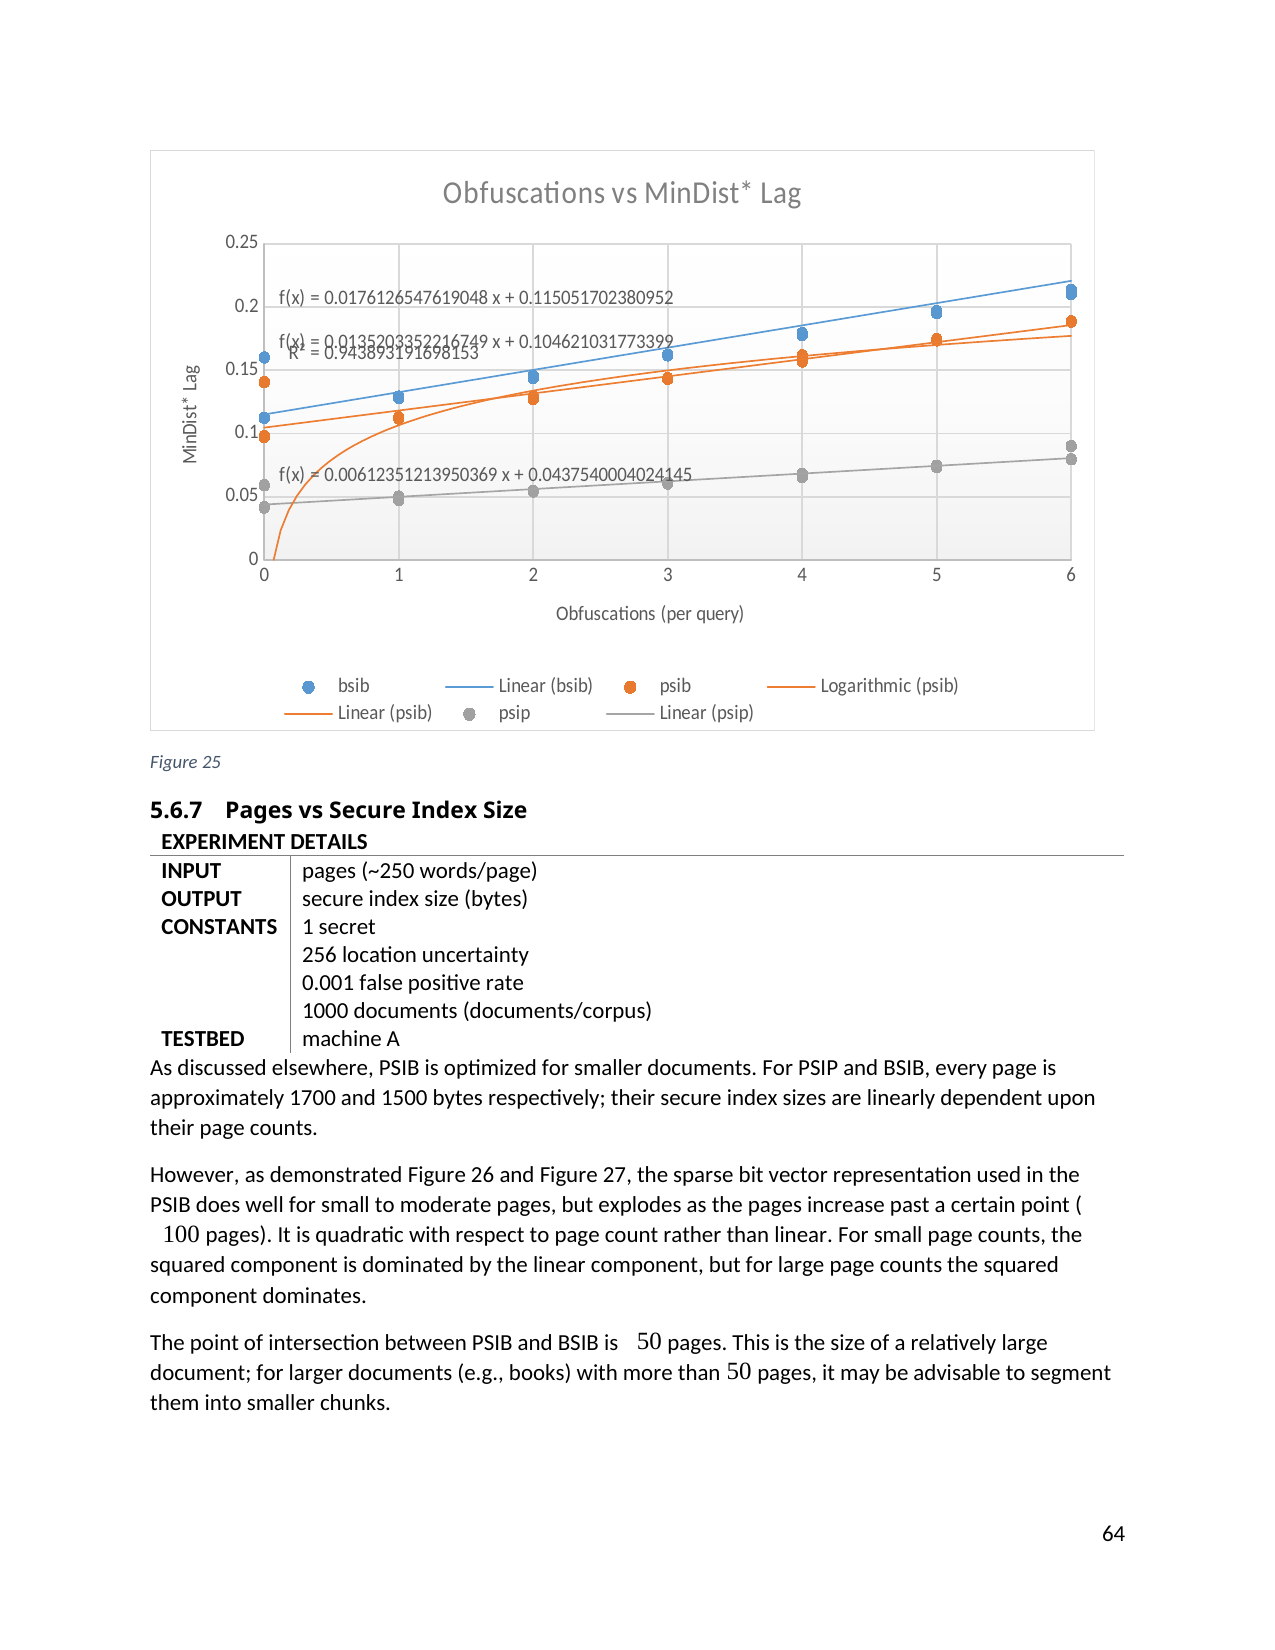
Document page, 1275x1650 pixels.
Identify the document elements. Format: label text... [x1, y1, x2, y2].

table_cell machine A [291, 1025, 1124, 1053]
table_cell Testbed [150, 1025, 290, 1053]
table_cell 1 secret 256 location uncertainty 0.001 false positive rate 1000 documents (documents/corpus) [291, 913, 1124, 1024]
table_cell Input [150, 856, 290, 884]
table_cell pages (~250 words/page) [291, 856, 1039, 884]
table_cell Constants [150, 913, 290, 1024]
table_cell Output [150, 885, 290, 912]
table_cell secure index size (bytes) [291, 885, 1124, 912]
text The point of intersection between PSIB and BSIB is pages. This is the size of a relatively large document; for larger documents (e.g., books) with more than pages, it may be advisable to segment them into smaller chunks. [150, 1328, 1125, 1416]
text As discussed elsewhere, PSIB is optimized for smaller documents. For PSIP and BSIB, every page is approximately 1700 and 1500 bytes respectively; their secure index sizes are linearly dependent upon their page counts. [150, 1053, 1125, 1141]
table_header Experiment Details [150, 828, 1124, 855]
text However, as demonstrated Figure 26 and Figure 27, the sparse bit vector representation used in the PSIB does well for small to moderate pages, but explodes as the pages increase past a certain point ( pages). It is quadratic with respect to page count rather than linear. For small page counts, the squared component is dominated by the linear component, but for large page counts the squared component dominates. [150, 1160, 1125, 1309]
subtitle Pages vs Secure Index Size [150, 794, 1125, 825]
